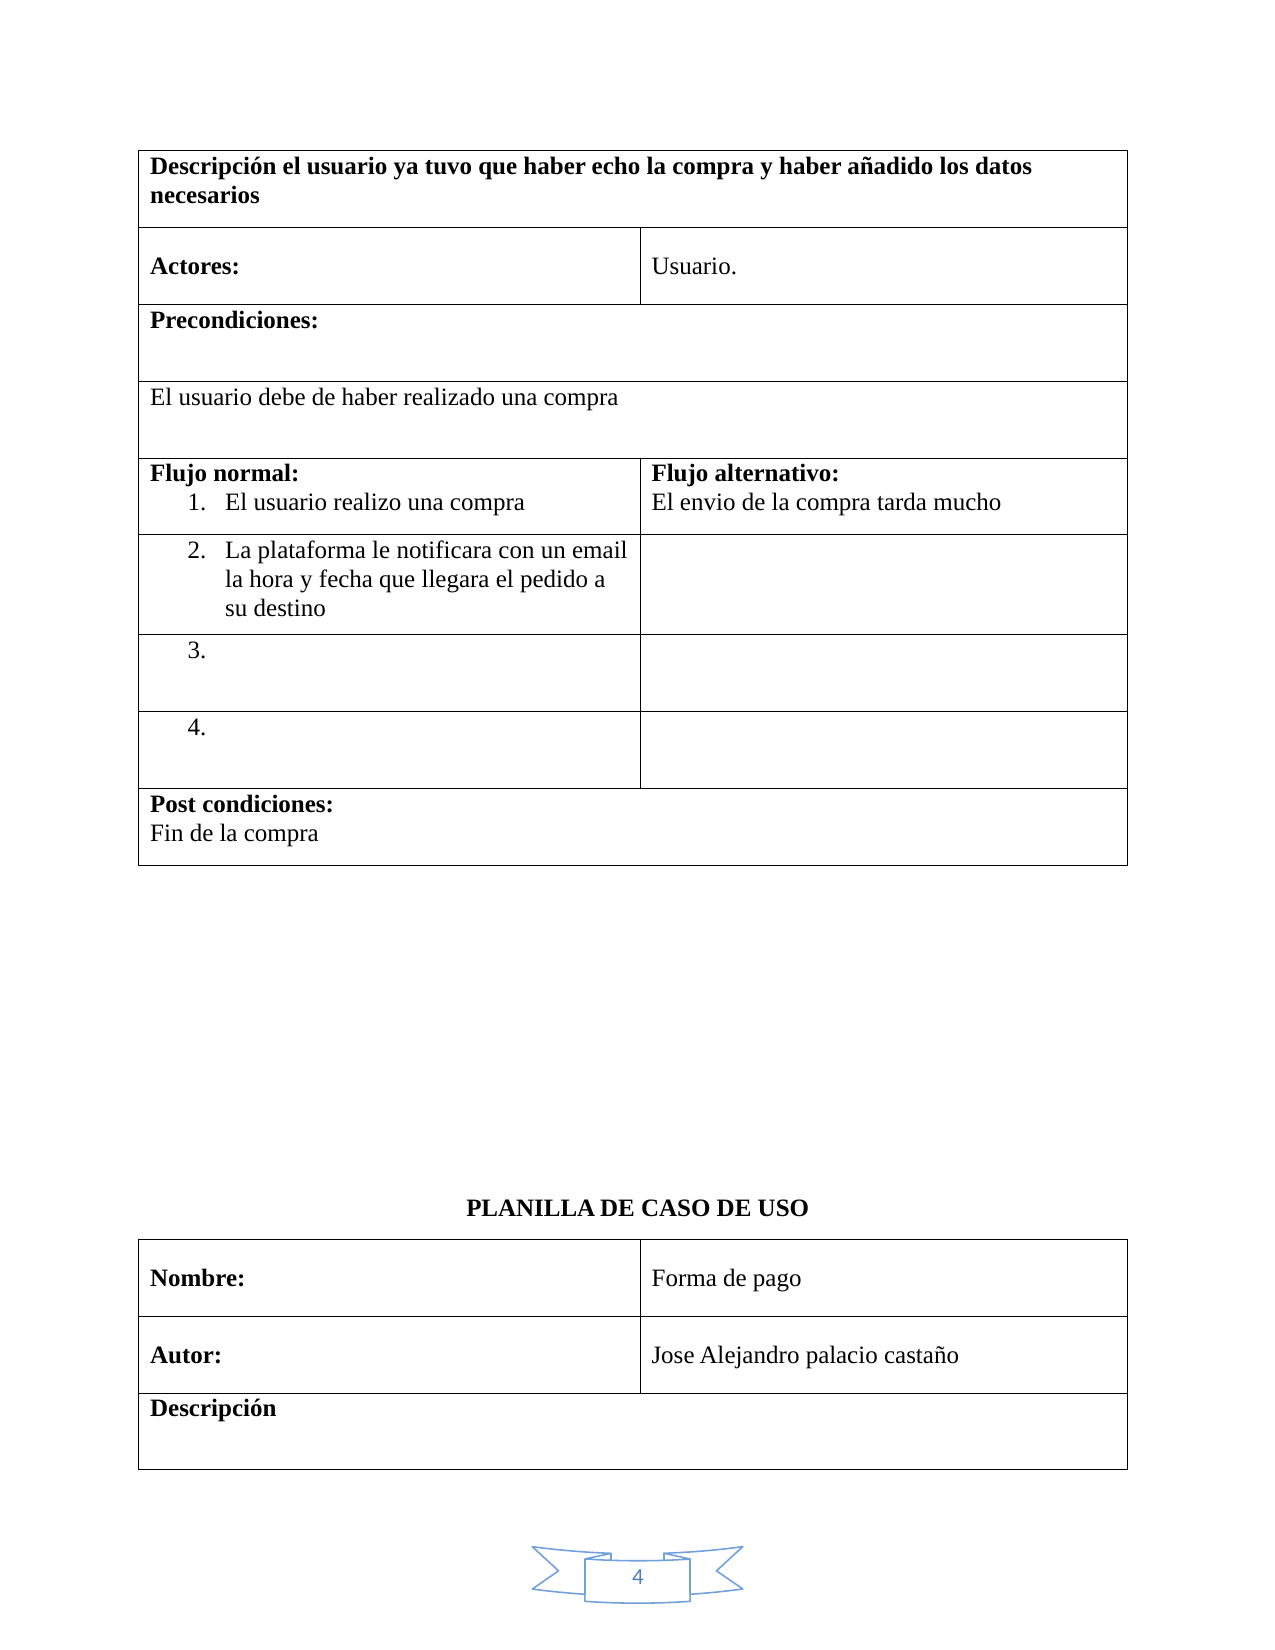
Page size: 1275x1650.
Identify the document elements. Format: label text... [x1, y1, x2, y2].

table_header Nombre: [139, 1240, 640, 1316]
table_cell Precondiciones: [139, 305, 1127, 381]
table_cell Flujo alternativo: El envio de la compra tarda mucho [641, 459, 1127, 534]
table_cell Actores: [139, 228, 640, 304]
table_cell [139, 712, 640, 788]
table_cell Autor: [139, 1317, 640, 1392]
table_cell [641, 635, 1127, 711]
table_header Forma de pago [641, 1240, 1127, 1316]
table_cell [139, 635, 640, 711]
table_cell La plataforma le notificara con un email la hora y fecha que llegara el pedido a su destino [139, 535, 640, 634]
table_cell Descripción el usuario ya tuvo que haber echo la compra y haber añadido los datos necesarios [139, 151, 1127, 227]
table_cell Descripción [139, 1394, 1127, 1469]
table_cell Flujo normal: El usuario realizo una compra [139, 459, 640, 534]
table_cell [641, 535, 1127, 634]
table_cell Jose Alejandro palacio castaño [641, 1317, 1127, 1392]
subtitle PLANILLA DE CASO DE USO [150, 1193, 1125, 1222]
table_cell [641, 712, 1127, 788]
table_cell Usuario. [641, 228, 1127, 304]
table_cell El usuario debe de haber realizado una compra [139, 382, 1127, 457]
table_cell Post condiciones: Fin de la compra [139, 789, 1127, 865]
